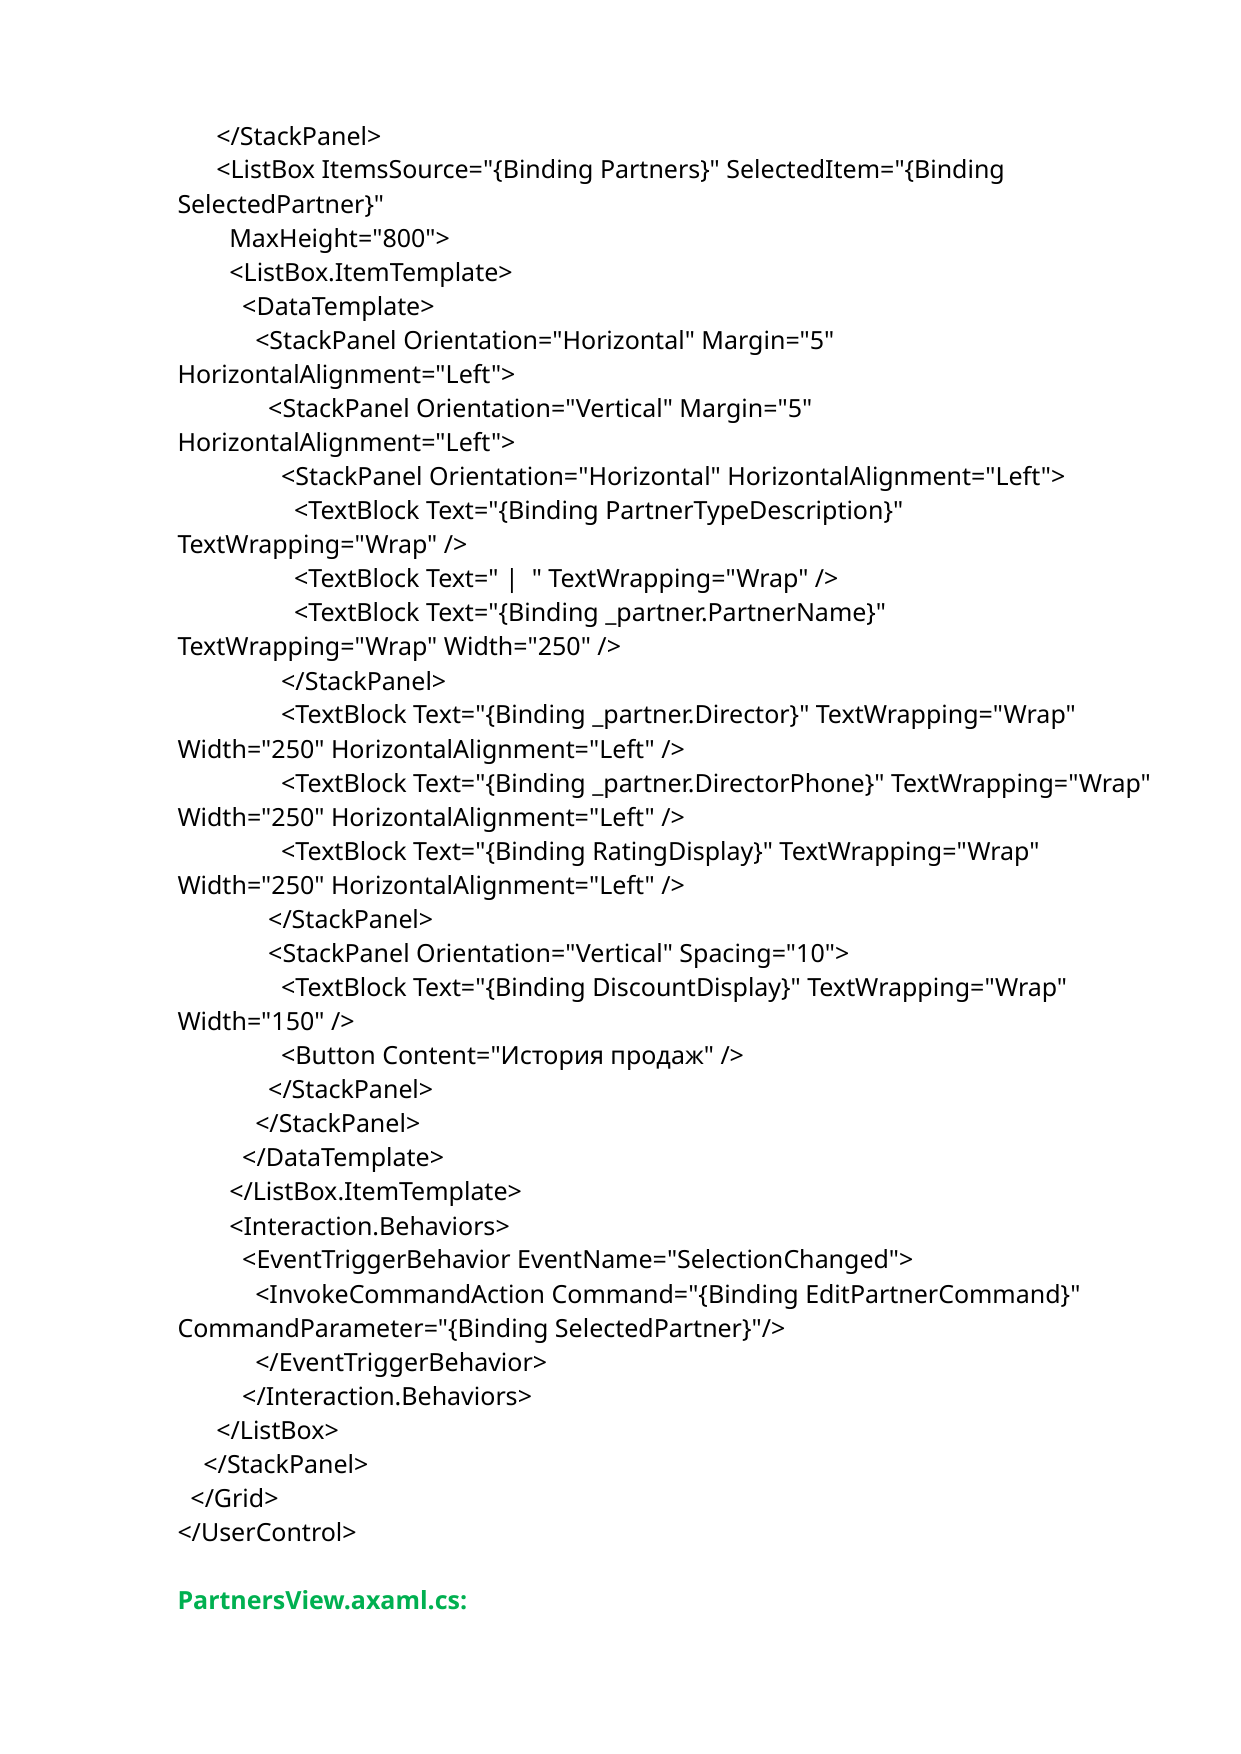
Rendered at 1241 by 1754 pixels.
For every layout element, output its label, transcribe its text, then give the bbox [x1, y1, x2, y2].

text MaxHeight="800"> [177, 220, 1152, 254]
text <TextBlock Text="{Binding DiscountDisplay}" TextWrapping="Wrap" Width="150" /> [177, 970, 1152, 1038]
text <StackPanel Orientation="Vertical" Margin="5" HorizontalAlignment="Left"> [177, 391, 1152, 459]
text <TextBlock Text=" | " TextWrapping="Wrap" /> [177, 561, 1152, 595]
text <StackPanel Orientation="Horizontal" HorizontalAlignment="Left"> [177, 459, 1152, 493]
text </ListBox> [177, 1412, 1152, 1447]
text </UserControl> [177, 1515, 1152, 1549]
text </Grid> [177, 1481, 1152, 1515]
text </StackPanel> [177, 663, 1152, 697]
text <DataTemplate> [177, 288, 1152, 322]
text </StackPanel> [177, 118, 1152, 152]
text <InvokeCommandAction Command="{Binding EditPartnerCommand}" CommandParameter="{Binding SelectedPartner}"/> [177, 1276, 1152, 1344]
text <StackPanel Orientation="Vertical" Spacing="10"> [177, 936, 1152, 970]
text PartnersView.axaml.cs: [177, 1583, 1152, 1617]
text <ListBox ItemsSource="{Binding Partners}" SelectedItem="{Binding SelectedPartner}" [177, 152, 1152, 220]
text <TextBlock Text="{Binding PartnerTypeDescription}" TextWrapping="Wrap" /> [177, 493, 1152, 561]
text </StackPanel> [177, 1072, 1152, 1106]
text <TextBlock Text="{Binding _partner.PartnerName}" TextWrapping="Wrap" Width="250" /> [177, 595, 1152, 663]
text <TextBlock Text="{Binding RatingDisplay}" TextWrapping="Wrap" Width="250" HorizontalAlignment="Left" /> [177, 833, 1152, 902]
text </ListBox.ItemTemplate> [177, 1174, 1152, 1208]
text <EventTriggerBehavior EventName="SelectionChanged"> [177, 1242, 1152, 1276]
text </Interaction.Behaviors> [177, 1378, 1152, 1412]
text <TextBlock Text="{Binding _partner.Director}" TextWrapping="Wrap" Width="250" HorizontalAlignment="Left" /> [177, 697, 1152, 765]
text <ListBox.ItemTemplate> [177, 254, 1152, 288]
text </StackPanel> [177, 1106, 1152, 1140]
text </StackPanel> [177, 902, 1152, 936]
text </StackPanel> [177, 1447, 1152, 1481]
text </DataTemplate> [177, 1140, 1152, 1174]
text <StackPanel Orientation="Horizontal" Margin="5" HorizontalAlignment="Left"> [177, 322, 1152, 391]
text <TextBlock Text="{Binding _partner.DirectorPhone}" TextWrapping="Wrap" Width="250" HorizontalAlignment="Left" /> [177, 765, 1152, 833]
text <Button Content="История продаж" /> [177, 1038, 1152, 1072]
text </EventTriggerBehavior> [177, 1344, 1152, 1378]
text <Interaction.Behaviors> [177, 1208, 1152, 1242]
